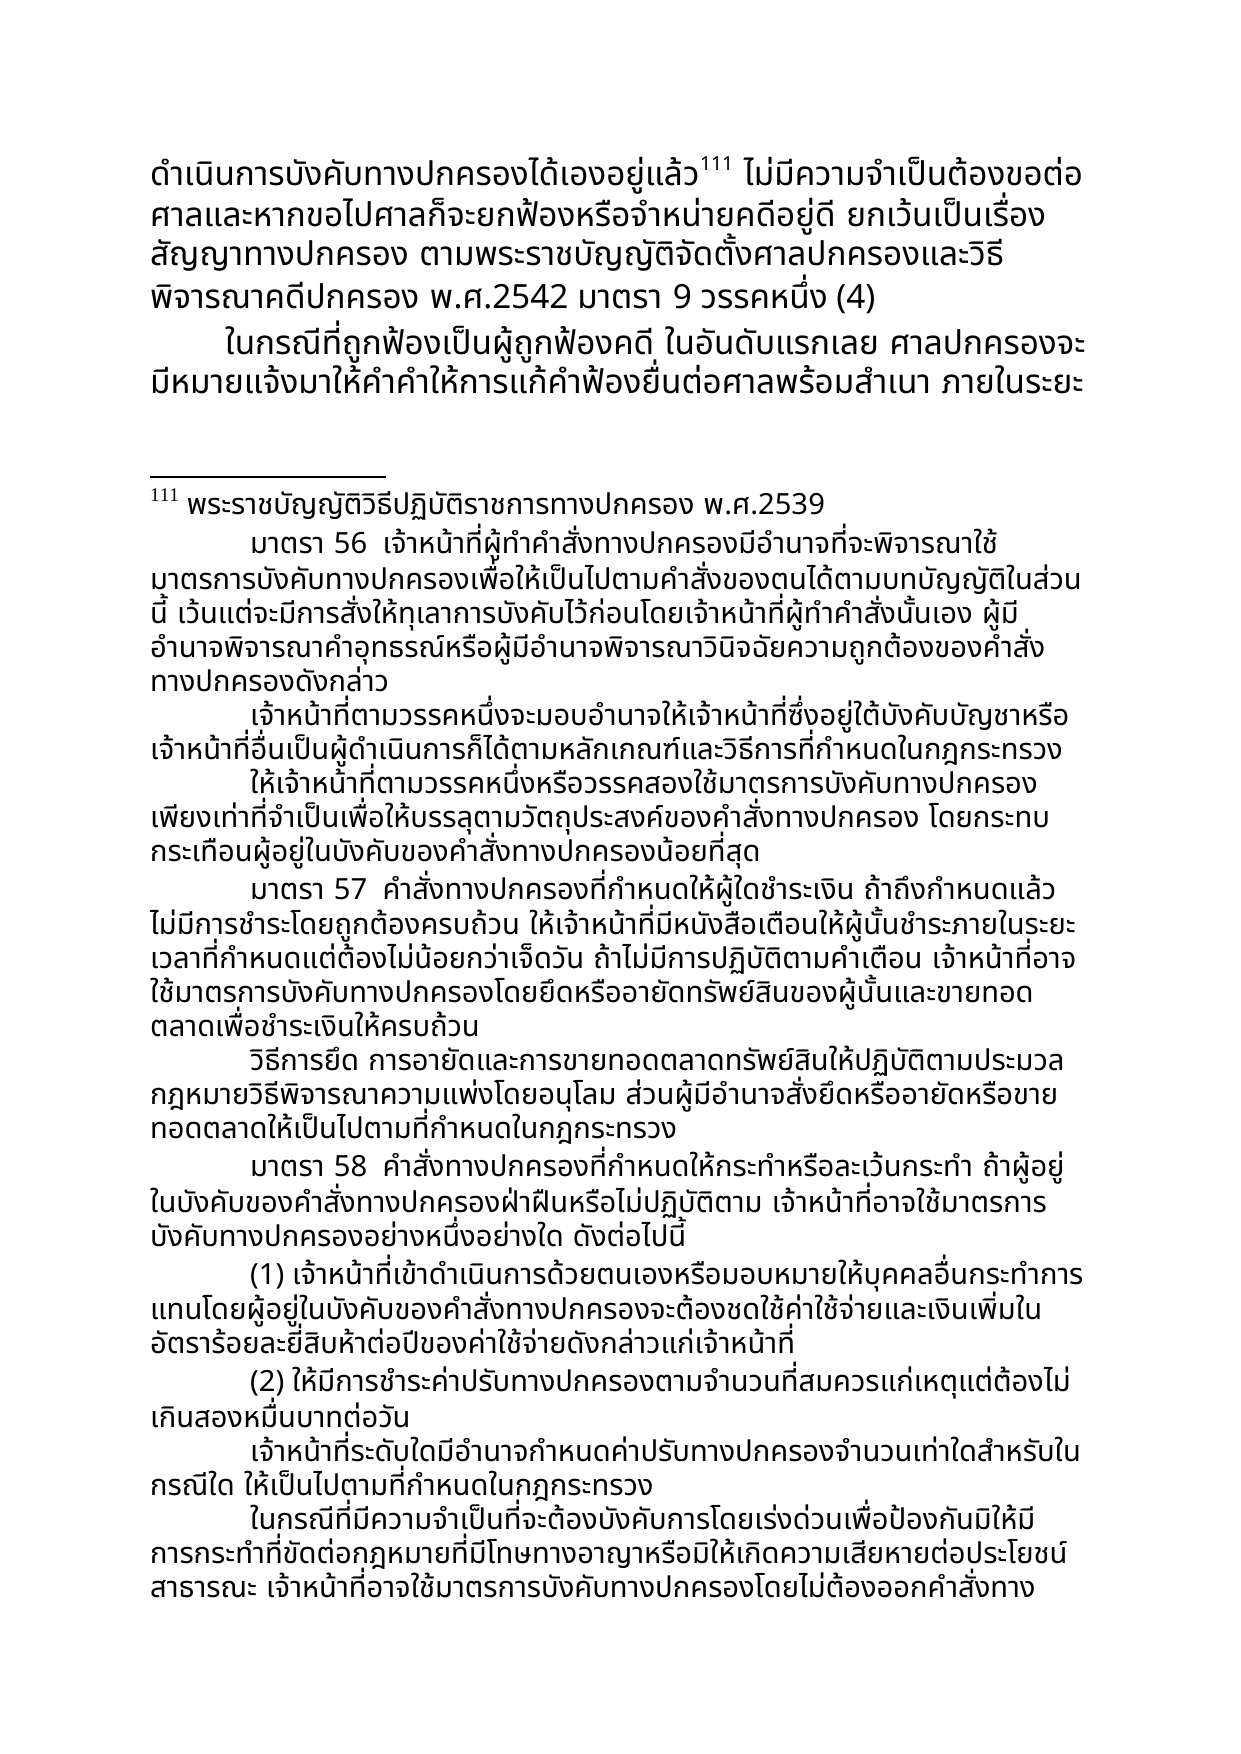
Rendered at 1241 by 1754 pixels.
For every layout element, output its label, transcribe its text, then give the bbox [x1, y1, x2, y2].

text การเป็นผู้ถูกฟ้องคดี ในการรับดำเนินดคีให้แก่หน่วยงานทางปกครอง และคดีส่วนใหญ่จะเป็นกรณีที่หน่วยงานทางปกครองถูกฟ้องเสียมากกว่า สาเหตุส่วนหนึ่งในเรื่องที่ฝ่ายปกครองไม่ค่อยมีการฟ้องขอให้ศาลบังคับเอาแก่ประชาชนเนื่องจากตามกฎหมายแล้วฝ่ายปกครองสามารถดำเนินการบังคับทางปกครองได้เองอยู่แล้ว ไม่มีความจำเป็นต้องขอต่อศาลและหากขอไปศาลก็จะยกฟ้องหรือจำหน่ายคดีอยู่ดี ยกเว้นเป็นเรื่องสัญญาทางปกครอง ตามพระราชบัญญัติจัดตั้งศาลปกครองและวิธีพิจารณาคดีปกครอง พ.ศ.2542 มาตรา 9 วรรคหนึ่ง (4) [150, 150, 1090, 324]
